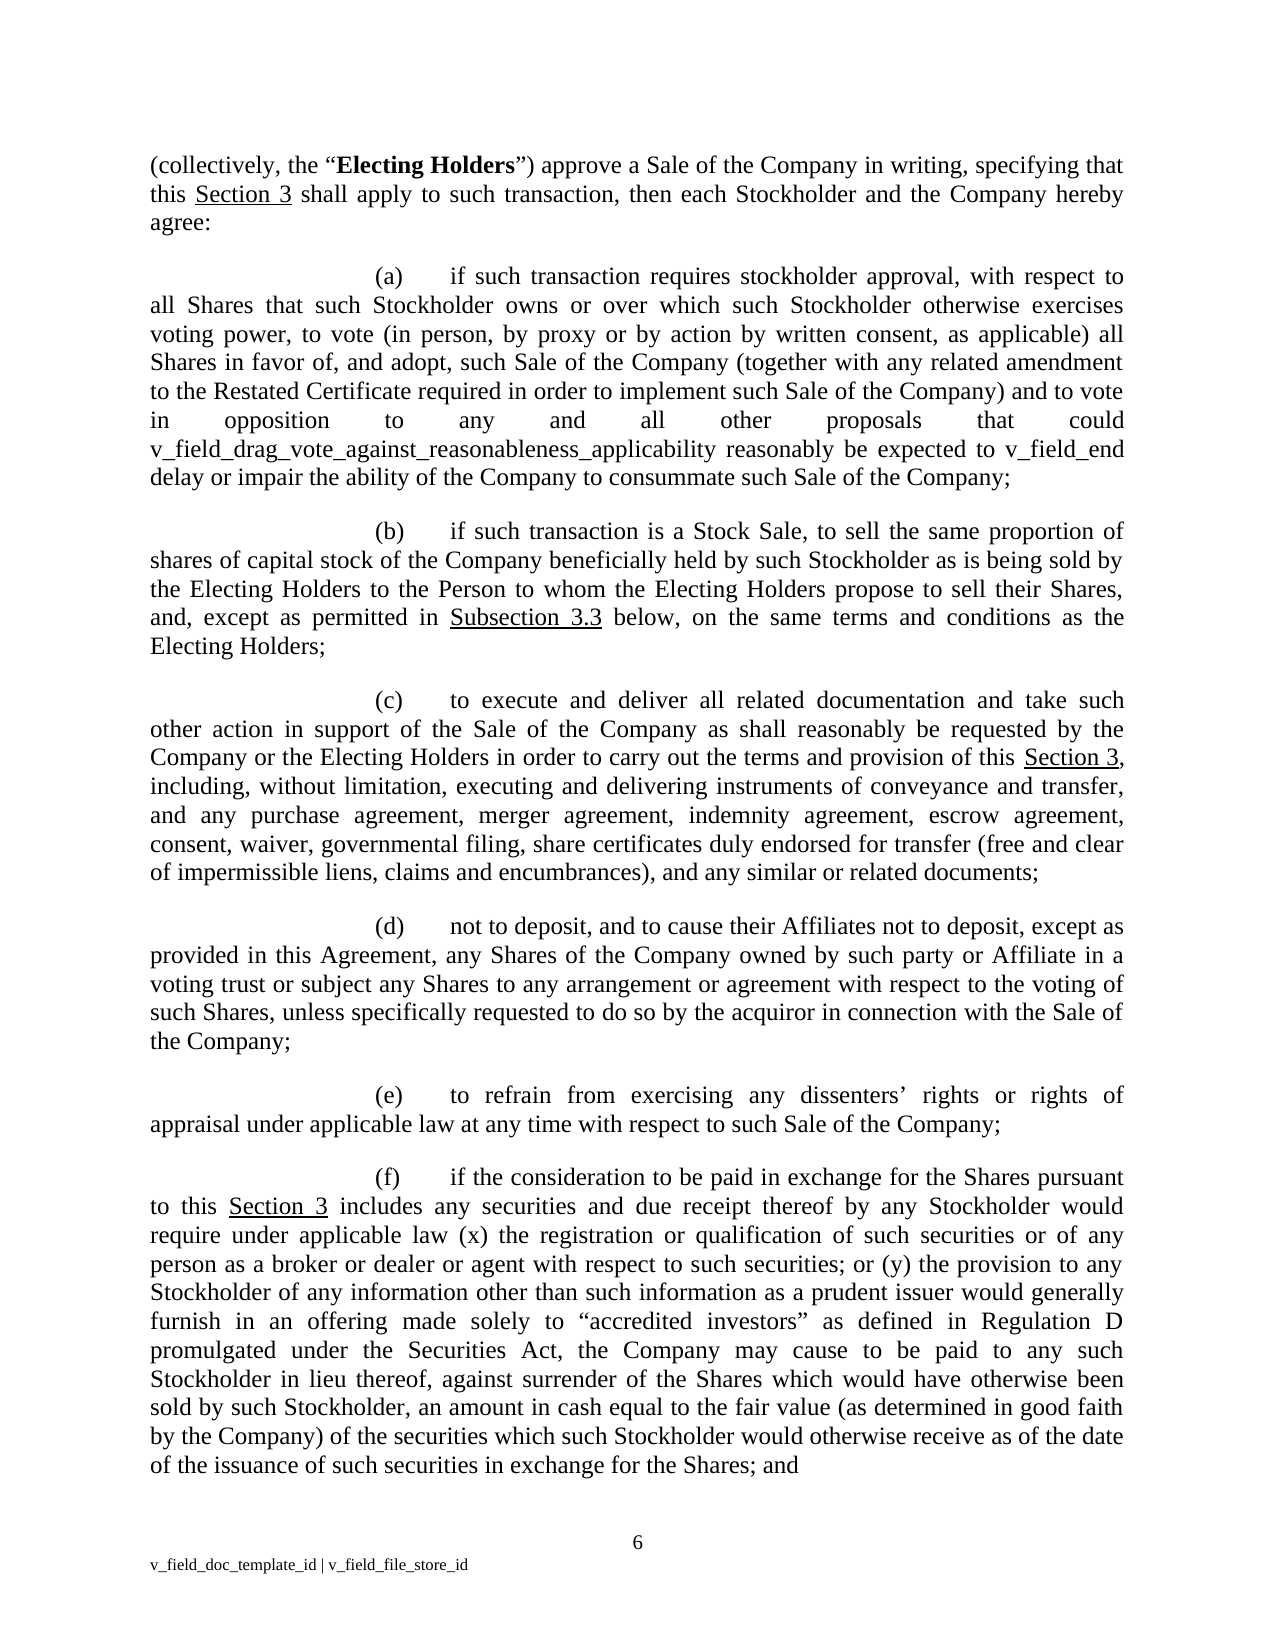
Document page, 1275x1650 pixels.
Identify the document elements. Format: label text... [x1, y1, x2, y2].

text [150, 150, 1125, 236]
text (e) to refrain from exercising any dissenters’ rights or rights of appraisal under applicable law at any time with respect to such Sale of the Company; [150, 1080, 1125, 1137]
text (a) if such transaction requires stockholder approval, with respect to all Shares that such Stockholder owns or over which such Stockholder otherwise exercises voting power, to vote (in person, by proxy or by action by written consent, as applicable) all Shares in favor of, and adopt, such Sale of the Company (together with any related amendment to the Restated Certificate required in order to implement such Sale of the Company) and to vote in opposition to any and all other proposals that could v_field_drag_vote_against_reasonableness_applicability reasonably be expected to v_field_end delay or impair the ability of the Company to consummate such Sale of the Company; [150, 261, 1125, 491]
text (b) if such transaction is a Stock Sale, to sell the same proportion of shares of capital stock of the Company beneficially held by such Stockholder as is being sold by the Electing Holders to the Person to whom the Electing Holders propose to sell their Shares, and, except as permitted in Subsection 3.3 below, on the same terms and conditions as the Electing Holders; [150, 516, 1125, 660]
text (c) to execute and deliver all related documentation and take such other action in support of the Sale of the Company as shall reasonably be requested by the Company or the Electing Holders in order to carry out the terms and provision of this Section 3, including, without limitation, executing and delivering instruments of conveyance and transfer, and any purchase agreement, merger agreement, indemnity agreement, escrow agreement, consent, waiver, governmental filing, share certificates duly endorsed for transfer (free and clear of impermissible liens, claims and encumbrances), and any similar or related documents; [150, 685, 1125, 886]
text (d) not to deposit, and to cause their Affiliates not to deposit, except as provided in this Agreement, any Shares of the Company owned by such party or Affiliate in a voting trust or subject any Shares to any arrangement or agreement with respect to the voting of such Shares, unless specifically requested to do so by the acquiror in connection with the Sale of the Company; [150, 911, 1125, 1055]
text (f) if the consideration to be paid in exchange for the Shares pursuant to this Section 3 includes any securities and due receipt thereof by any Stockholder would require under applicable law (x) the registration or qualification of such securities or of any person as a broker or dealer or agent with respect to such securities; or (y) the provision to any Stockholder of any information other than such information as a prudent issuer would generally furnish in an offering made solely to “accredited investors” as defined in Regulation D promulgated under the Securities Act, the Company may cause to be paid to any such Stockholder in lieu thereof, against surrender of the Shares which would have otherwise been sold by such Stockholder, an amount in cash equal to the fair value (as determined in good faith by the Company) of the securities which such Stockholder would otherwise receive as of the date of the issuance of such securities in exchange for the Shares; and [150, 1162, 1125, 1479]
